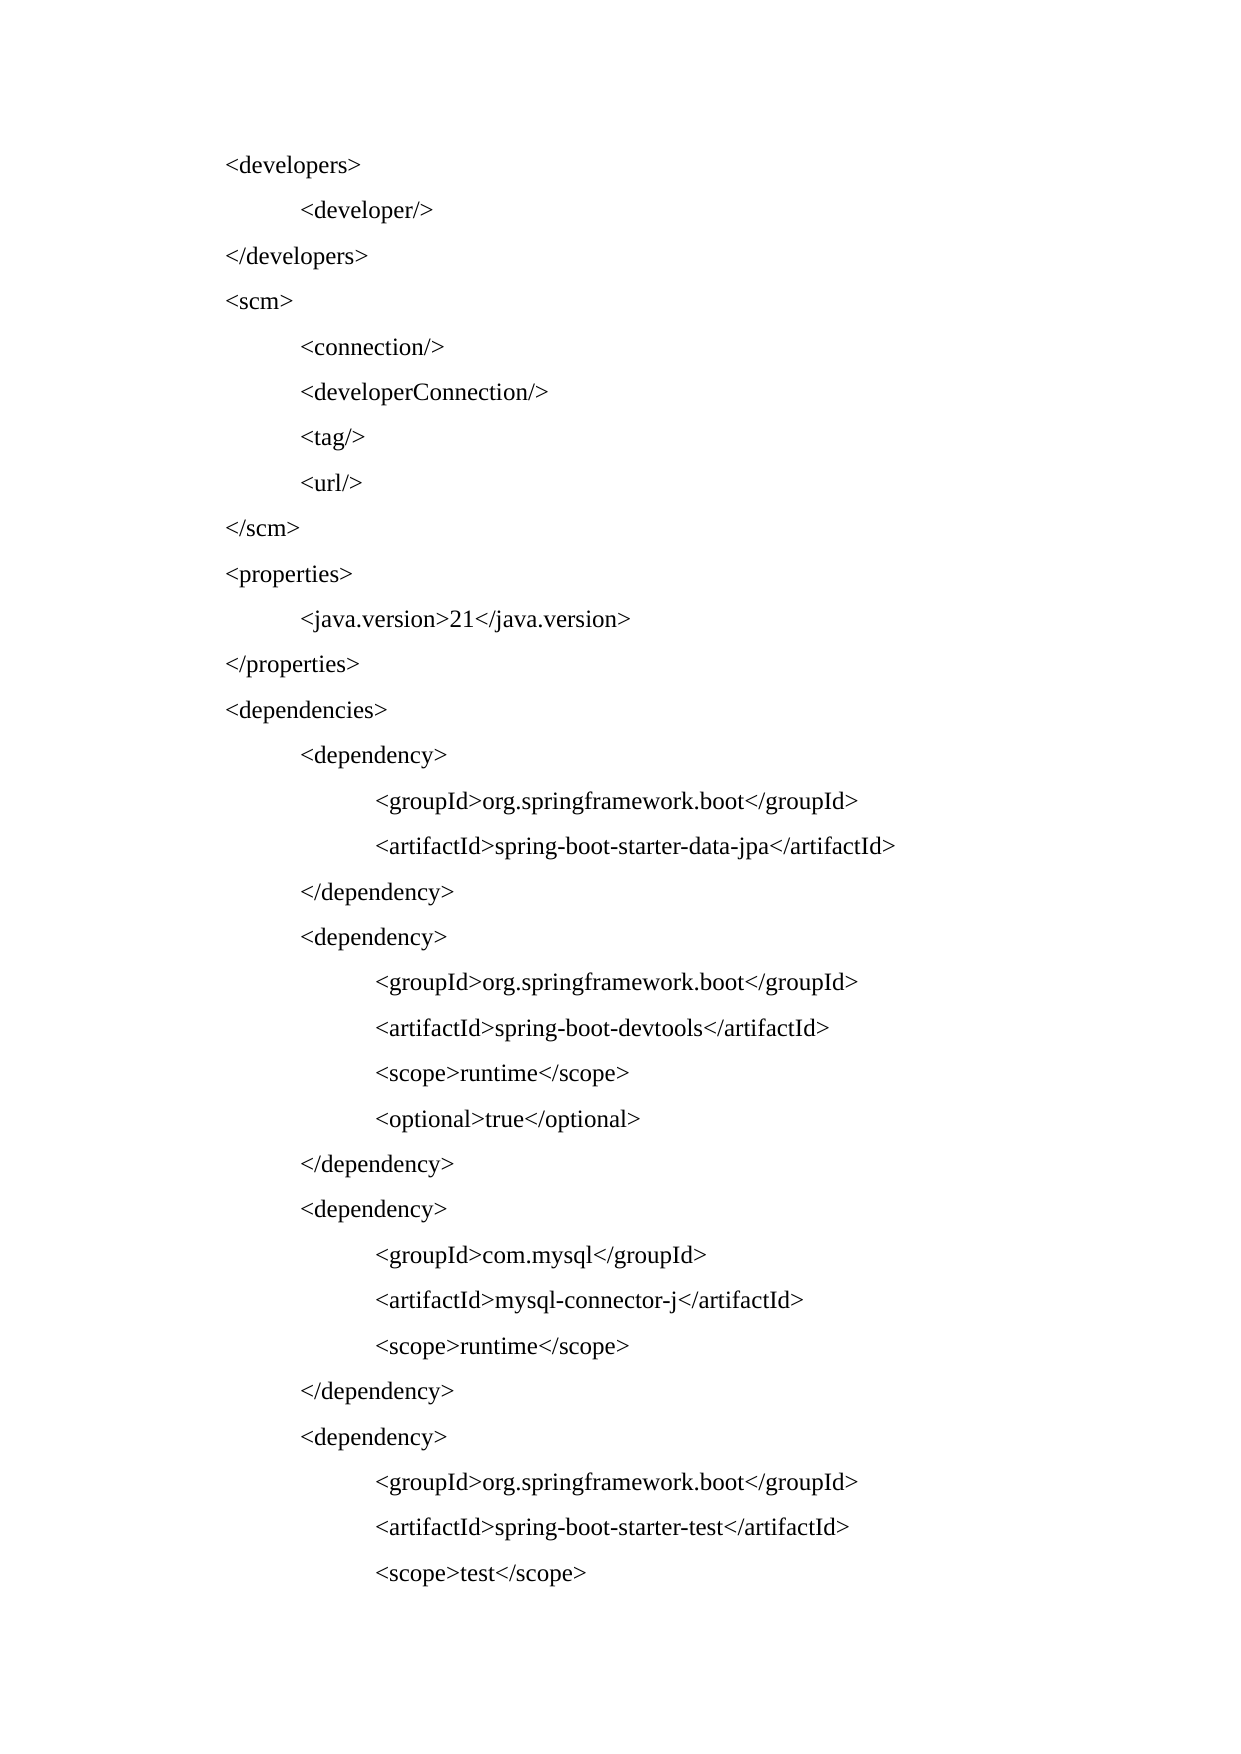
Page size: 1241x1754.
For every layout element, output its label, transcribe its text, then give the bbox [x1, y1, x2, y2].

text </developers> [150, 241, 1090, 269]
text <groupId>com.mysql</groupId> [150, 1240, 1090, 1269]
text <developerConnection/> [150, 377, 1090, 406]
text </dependency> [150, 1376, 1090, 1405]
text </scm> [150, 513, 1090, 542]
text <dependency> [150, 740, 1090, 769]
text <scm> [150, 286, 1090, 315]
text <url/> [150, 468, 1090, 497]
text <optional>true</optional> [150, 1104, 1090, 1132]
text </dependency> [150, 877, 1090, 905]
text <connection/> [150, 332, 1090, 360]
text <tag/> [150, 422, 1090, 451]
text <developers> [150, 150, 1090, 179]
text <artifactId>spring-boot-starter-test</artifactId> [150, 1512, 1090, 1541]
text <artifactId>spring-boot-starter-data-jpa</artifactId> [150, 831, 1090, 860]
text <scope>test</scope> [150, 1558, 1090, 1587]
text <java.version>21</java.version> [150, 604, 1090, 633]
text <scope>runtime</scope> [150, 1331, 1090, 1359]
text <artifactId>mysql-connector-j</artifactId> [150, 1285, 1090, 1314]
text <dependencies> [150, 695, 1090, 724]
text <dependency> [150, 1194, 1090, 1223]
text <dependency> [150, 922, 1090, 951]
text <artifactId>spring-boot-devtools</artifactId> [150, 1013, 1090, 1042]
text <developer/> [150, 195, 1090, 224]
text <properties> [150, 559, 1090, 587]
text <groupId>org.springframework.boot</groupId> [150, 786, 1090, 814]
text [150, 1467, 1090, 1496]
text <scope>runtime</scope> [150, 1058, 1090, 1087]
text </dependency> [150, 1149, 1090, 1178]
text <groupId>org.springframework.boot</groupId> [150, 967, 1090, 996]
text <dependency> [150, 1422, 1090, 1450]
text </properties> [150, 649, 1090, 678]
